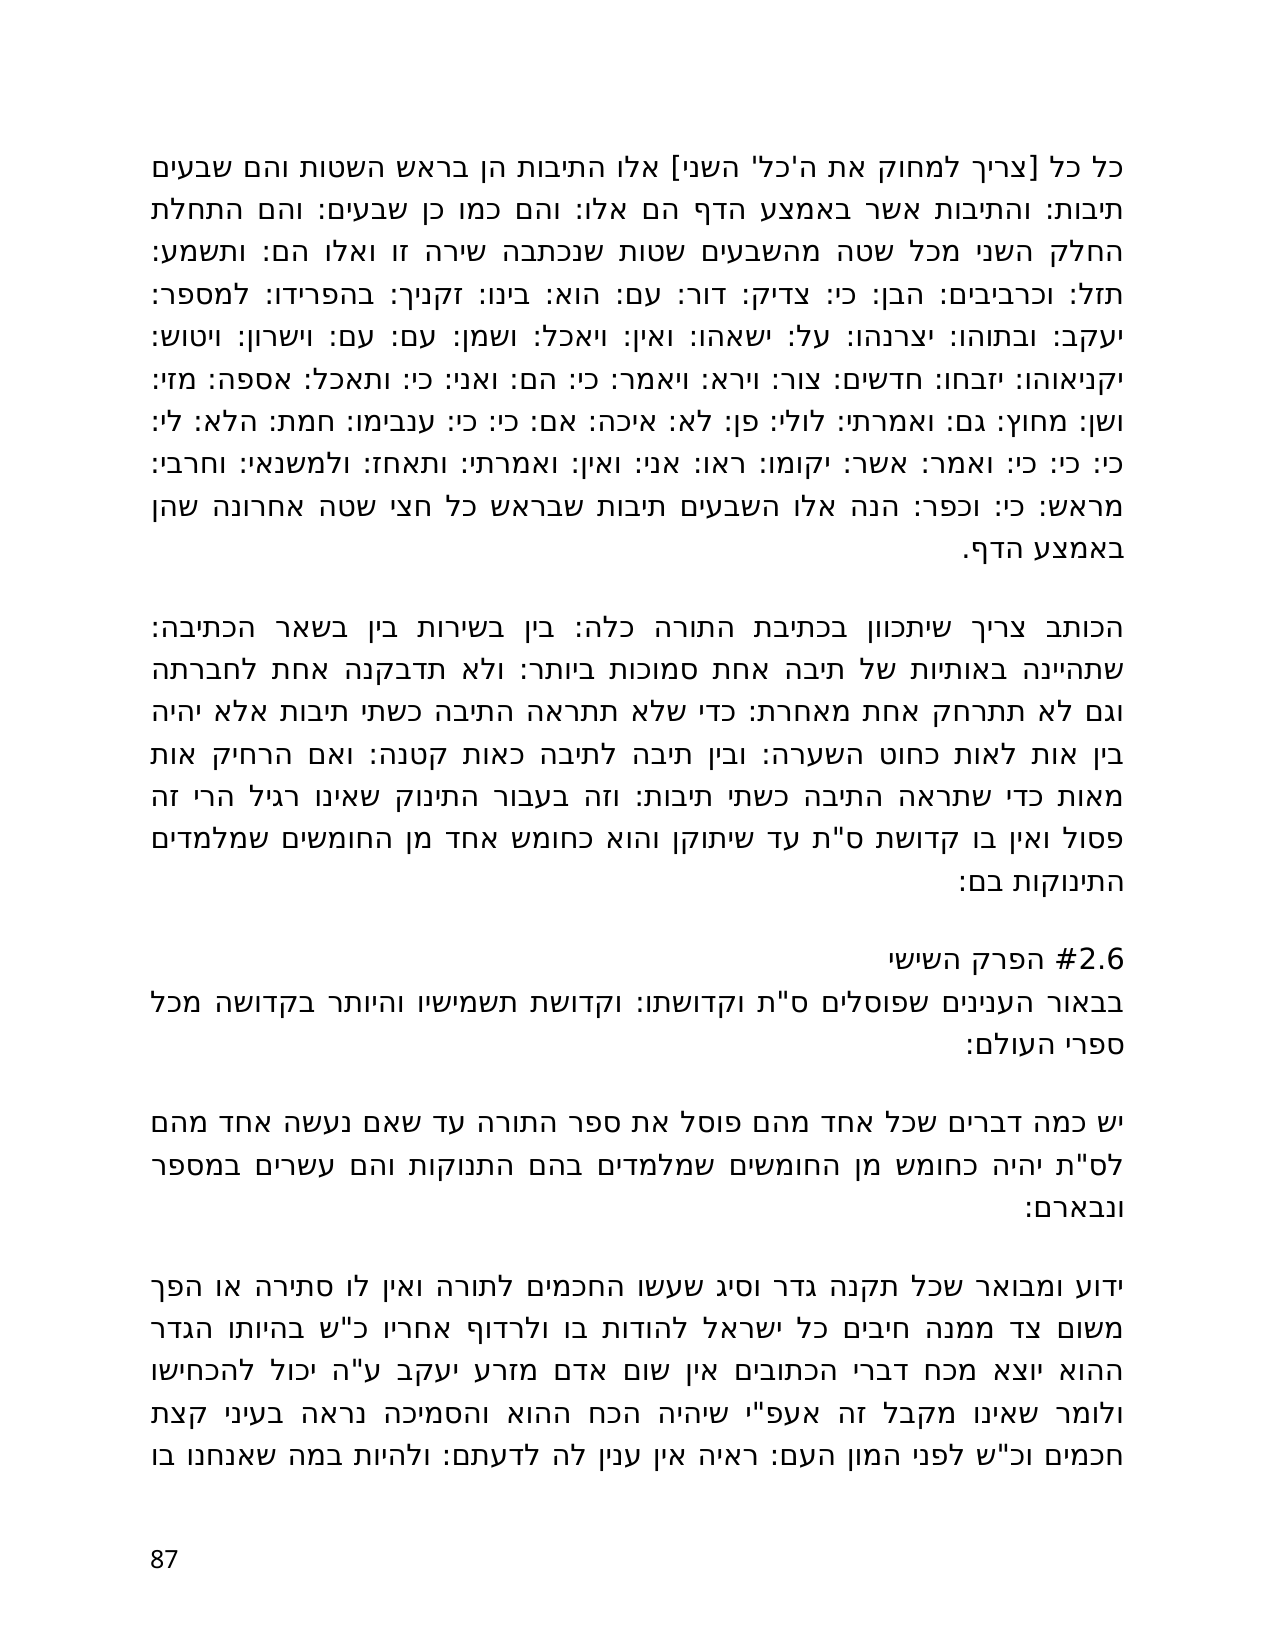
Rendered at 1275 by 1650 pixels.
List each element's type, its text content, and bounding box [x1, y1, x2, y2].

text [150, 1269, 1125, 1472]
text #2.6 הפרק השישי [150, 943, 1125, 977]
text כל כל [צריך למחוק את ה'כל' השני] אלו התיבות הן בראש השטות והם שבעים תיבות: והתיבות אשר באמצע הדף הם אלו: והם כמו כן שבעים: והם התחלת החלק השני מכל שטה מהשבעים שטות שנכתבה שירה זו ואלו הם: ותשמע: תזל: וכרביבים: הבן: כי: צדיק: דור: עם: הוא: בינו: זקניך: בהפרידו: למספר: יעקב: ובתוהו: יצרנהו: על: ישאהו: ואין: ויאכל: ושמן: עם: עם: וישרון: ויטוש: יקניאוהו: יזבחו: חדשים: צור: וירא: ויאמר: כי: הם: ואני: כי: ותאכל: אספה: מזי: ושן: מחוץ: גם: ואמרתי: לולי: פן: לא: איכה: אם: כי: כי: ענבימו: חמת: הלא: לי: כי: כי: כי: ואמר: אשר: יקומו: ראו: אני: ואין: ואמרתי: ותאחז: ולמשנאי: וחרבי: מראש: כי: וכפר: הנה אלו השבעים תיבות שבראש כל חצי שטה אחרונה שהן באמצע הדף. [150, 150, 1125, 566]
text הכותב צריך שיתכוון בכתיבת התורה כלה: בין בשירות בין בשאר הכתיבה: שתהיינה באותיות של תיבה אחת סמוכות ביותר: ולא תדבקנה אחת לחברתה וגם לא תתרחק אחת מאחרת: כדי שלא תתראה התיבה כשתי תיבות אלא יהיה בין אות לאות כחוט השערה: ובין תיבה לתיבה כאות קטנה: ואם הרחיק אות מאות כדי שתראה התיבה כשתי תיבות: וזה בעבור התינוק שאינו רגיל הרי זה פסול ואין בו קדושת ס"ת עד שיתוקן והוא כחומש אחד מן החומשים שמלמדים התינוקות בם: [150, 610, 1125, 898]
text יש כמה דברים שכל אחד מהם פוסל את ספר התורה עד שאם נעשה אחד מהם לס"ת יהיה כחומש מן החומשים שמלמדים בהם התנוקות והם עשרים במספר ונבארם: [150, 1106, 1125, 1224]
text בבאור הענינים שפוסלים ס"ת וקדושתו: וקדושת תשמישיו והיותר בקדושה מכל ספרי העולם: [150, 985, 1125, 1061]
